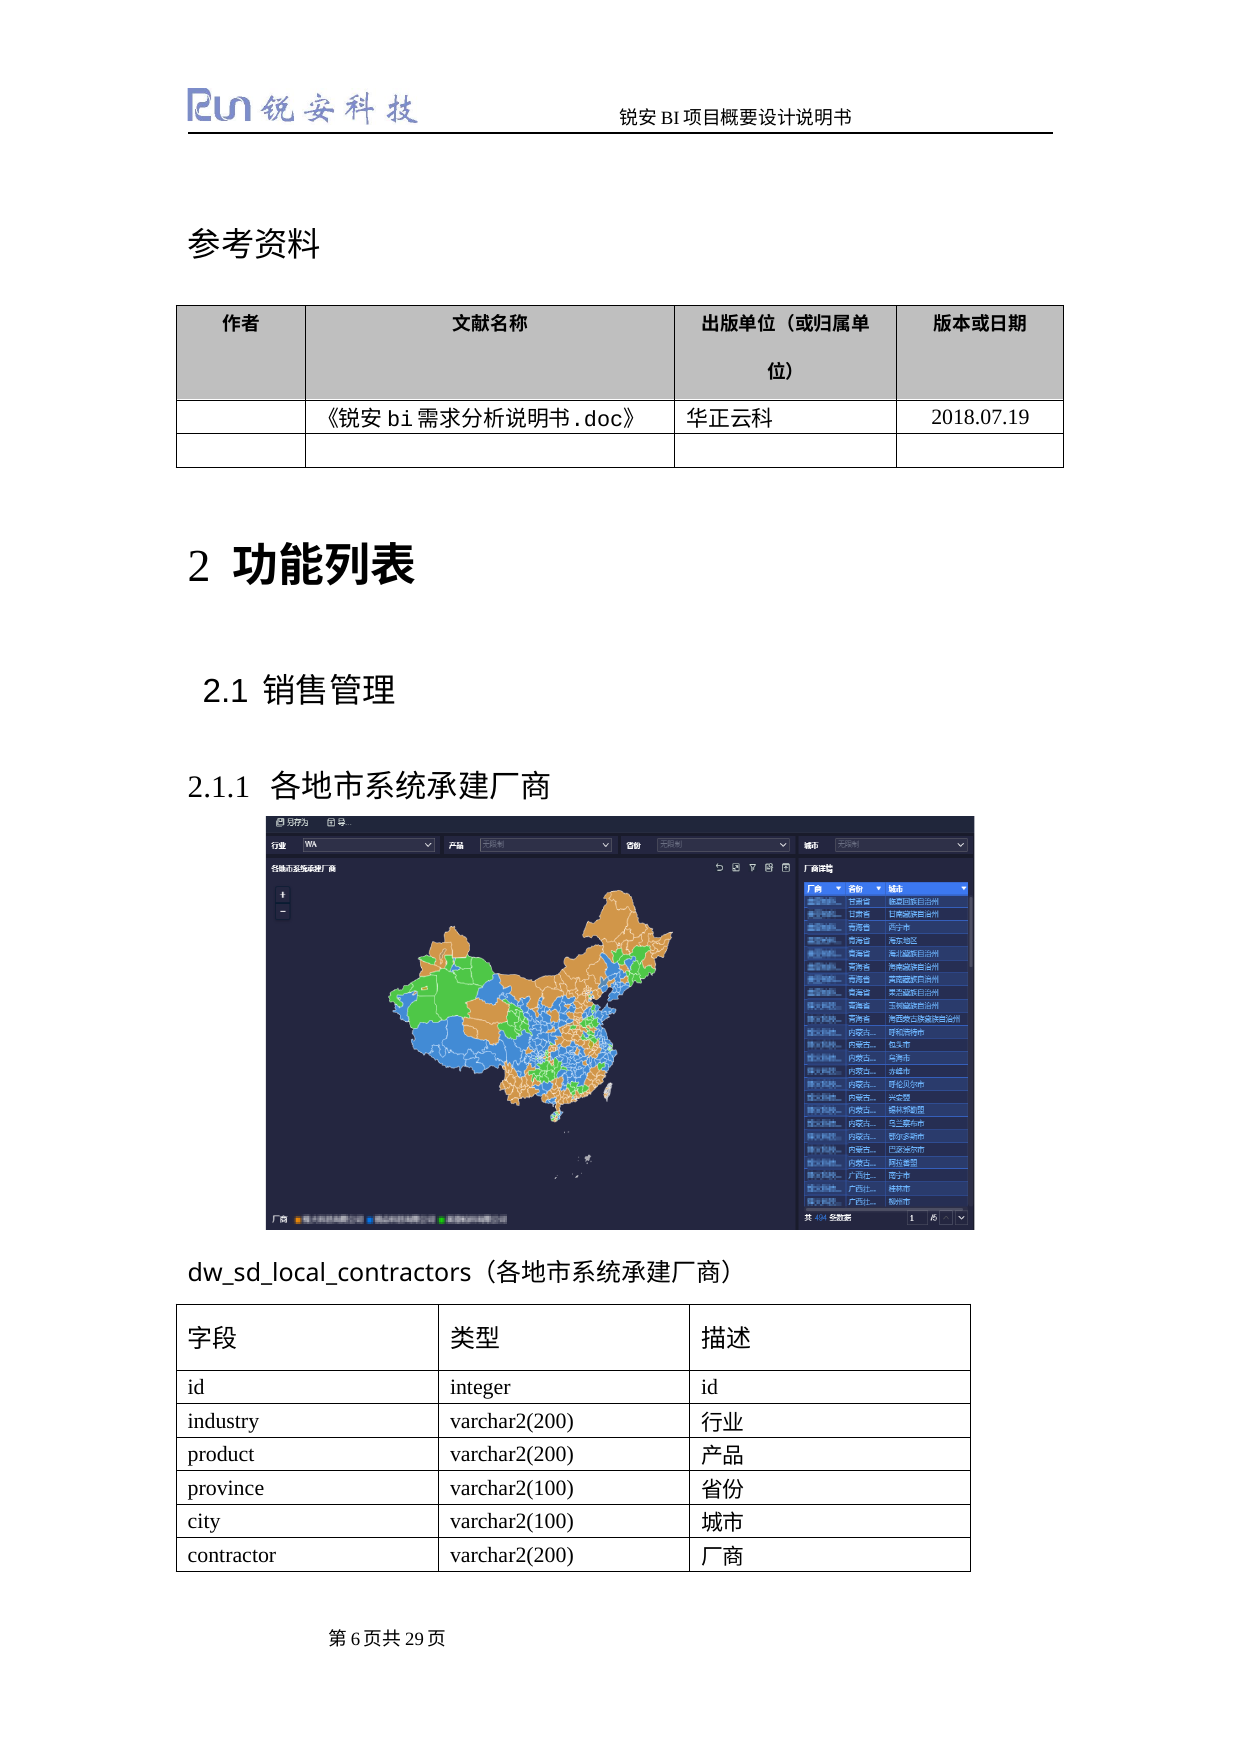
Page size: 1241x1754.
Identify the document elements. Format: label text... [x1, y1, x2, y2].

table_header 作者 [177, 306, 305, 399]
table_cell city [177, 1505, 438, 1537]
picture [187, 88, 418, 125]
table_header 字段 [177, 1305, 438, 1369]
table_header 出版单位（或归属单位） [675, 306, 896, 399]
table_cell [897, 434, 1063, 467]
table_cell 产品 [690, 1438, 970, 1470]
table_cell id [177, 1371, 438, 1403]
table_cell 华正云科 [675, 401, 896, 433]
table_header 描述 [690, 1305, 970, 1369]
picture [265, 816, 975, 1230]
table_cell product [177, 1438, 438, 1470]
subtitle 销售管理 [202, 656, 1053, 721]
table_cell [675, 434, 896, 467]
table_cell [306, 434, 674, 467]
table_cell varchar2(100) [439, 1471, 689, 1504]
table_cell [177, 434, 305, 467]
table_cell varchar2(200) [439, 1538, 689, 1571]
table_cell province [177, 1471, 438, 1504]
table_cell industry [177, 1404, 438, 1437]
subtitle 参考资料 [187, 209, 1053, 274]
table_cell integer [439, 1371, 689, 1403]
table_cell 行业 [690, 1404, 970, 1437]
table_cell contractor [177, 1538, 438, 1571]
table_cell id [690, 1371, 970, 1403]
table_cell 省份 [690, 1471, 970, 1504]
table_cell 城市 [690, 1505, 970, 1537]
table_header 版本或日期 [897, 306, 1063, 399]
table_cell 《锐安bi需求分析说明书.doc》 [306, 401, 674, 433]
table_header 类型 [439, 1305, 689, 1369]
table_cell varchar2(200) [439, 1404, 689, 1437]
table_header 文献名称 [306, 306, 674, 399]
text dw_sd_local_contractors（各地市系统承建厂商） [187, 1238, 1053, 1303]
table_cell 厂商 [690, 1538, 970, 1571]
table_cell varchar2(200) [439, 1438, 689, 1470]
subtitle 功能列表 [187, 513, 1053, 610]
subtitle 各地市系统承建厂商 [187, 751, 1053, 816]
table_cell 2018.07.19 [897, 401, 1063, 433]
table_cell varchar2(100) [439, 1505, 689, 1537]
table_cell [177, 401, 305, 433]
